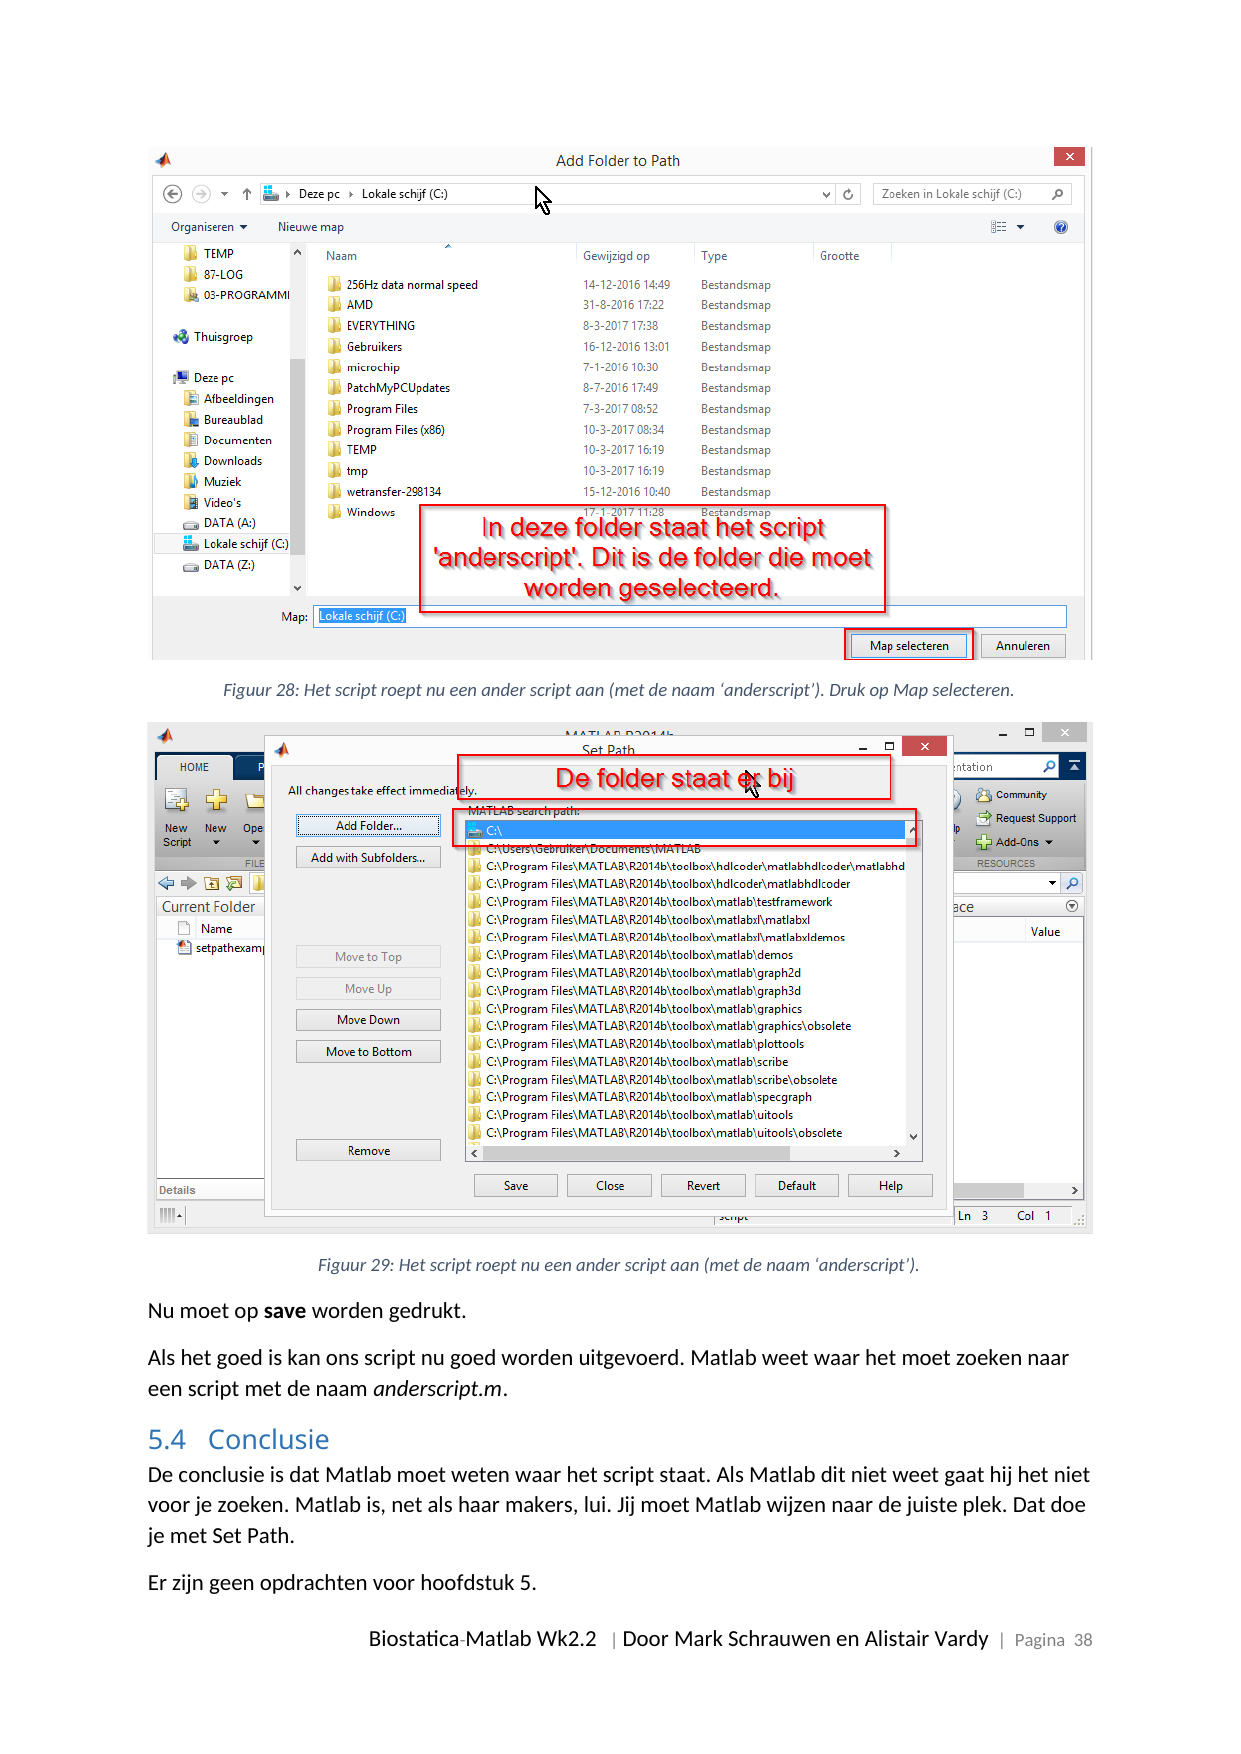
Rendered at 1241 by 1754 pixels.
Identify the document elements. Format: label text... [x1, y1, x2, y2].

picture [147, 147, 1093, 660]
text Nu moet op save worden gedrukt. [148, 1297, 1093, 1324]
text Er zijn geen opdrachten voor hoofdstuk 5. [148, 1568, 1093, 1596]
text Als het goed is kan ons script nu goed worden uitgevoerd. Matlab weet waar het moet zoeken naar een script met de naam anderscript.m. [148, 1343, 1093, 1402]
subtitle Conclusie [148, 1421, 1093, 1457]
text De conclusie is dat Matlab moet weten waar het script staat. Als Matlab dit niet weet gaat hij het niet voor je zoeken. Matlab is, net als haar makers, lui. Jij moet Matlab wijzen naar de juiste plek. Dat doe je met Set Path. [148, 1460, 1093, 1549]
picture [147, 722, 1093, 1234]
